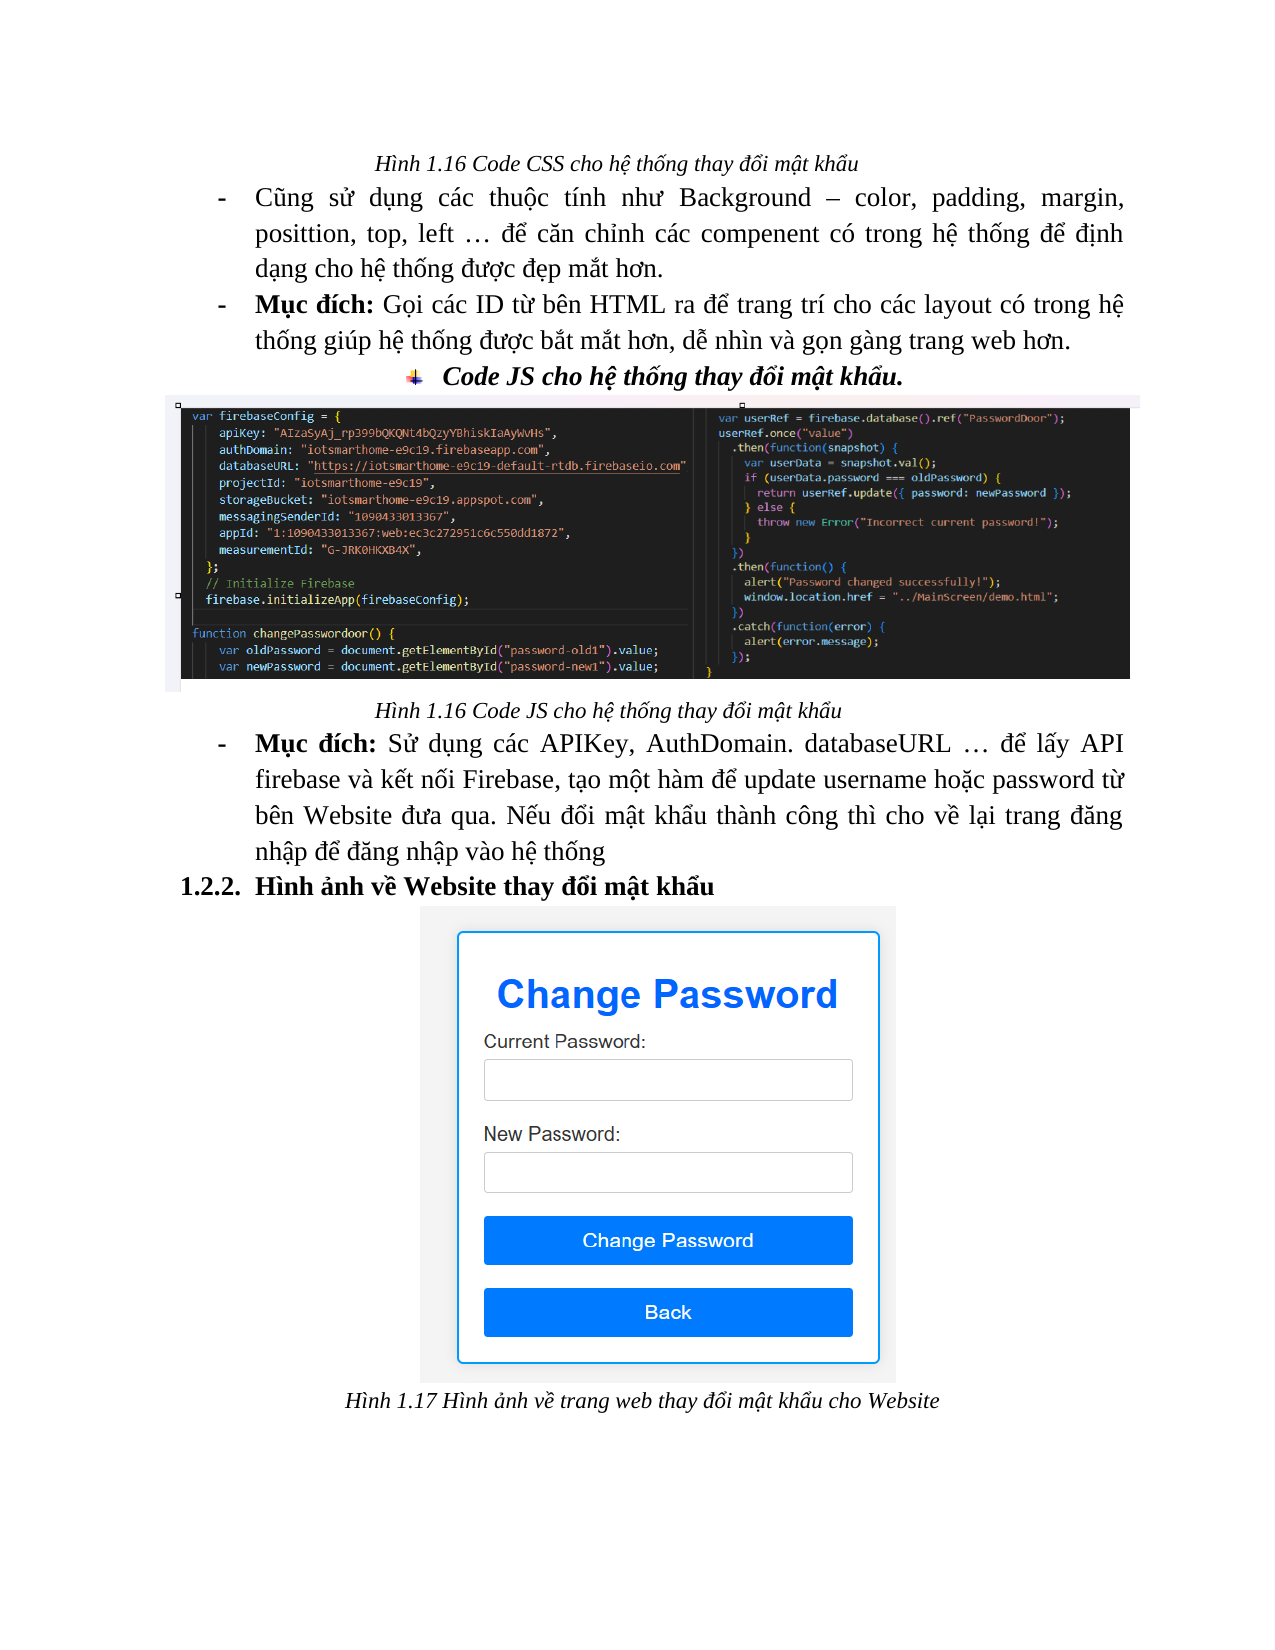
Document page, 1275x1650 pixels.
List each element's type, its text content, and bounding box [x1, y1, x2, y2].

list Mục đích: Gọi các ID từ bên HTML ra để trang trí cho các layout có trong hệ thống giúp hệ thống được bắt mắt hơn, dễ nhìn và gọn gàng trang web hơn. [217, 288, 1125, 355]
list Mục đích: Sử dụng các APIKey, AuthDomain. databaseURL … để lấy API firebase và kết nối Firebase, tạo một hàm để update username hoặc password từ bên Website đưa qua. Nếu đổi mật khẩu thành công thì cho về lại trang đăng nhập để đăng nhập vào hệ thống [217, 728, 1125, 866]
list Hình 1.16 Code CSS cho hệ thống thay đổi mật khẩu [300, 150, 1125, 176]
list Hình 1.16 Code JS cho hệ thống thay đổi mật khẩu [300, 697, 1125, 723]
picture [406, 368, 423, 385]
list Hình ảnh về Website thay đổi mật khẩu [180, 871, 1125, 902]
list Cũng sử dụng các thuộc tính như Background – color, padding, margin, posittion, top, left … để căn chỉnh các compenent có trong hệ thống để định dạng cho hệ thống được đẹp mắt hơn. [217, 181, 1125, 283]
list Hình 1.17 Hình ảnh về trang web thay đổi mật khẩu cho Website [345, 1387, 1125, 1413]
list Code JS cho hệ thống thay đổi mật khẩu. [405, 359, 1125, 391]
picture [165, 395, 1141, 692]
picture [420, 906, 897, 1383]
